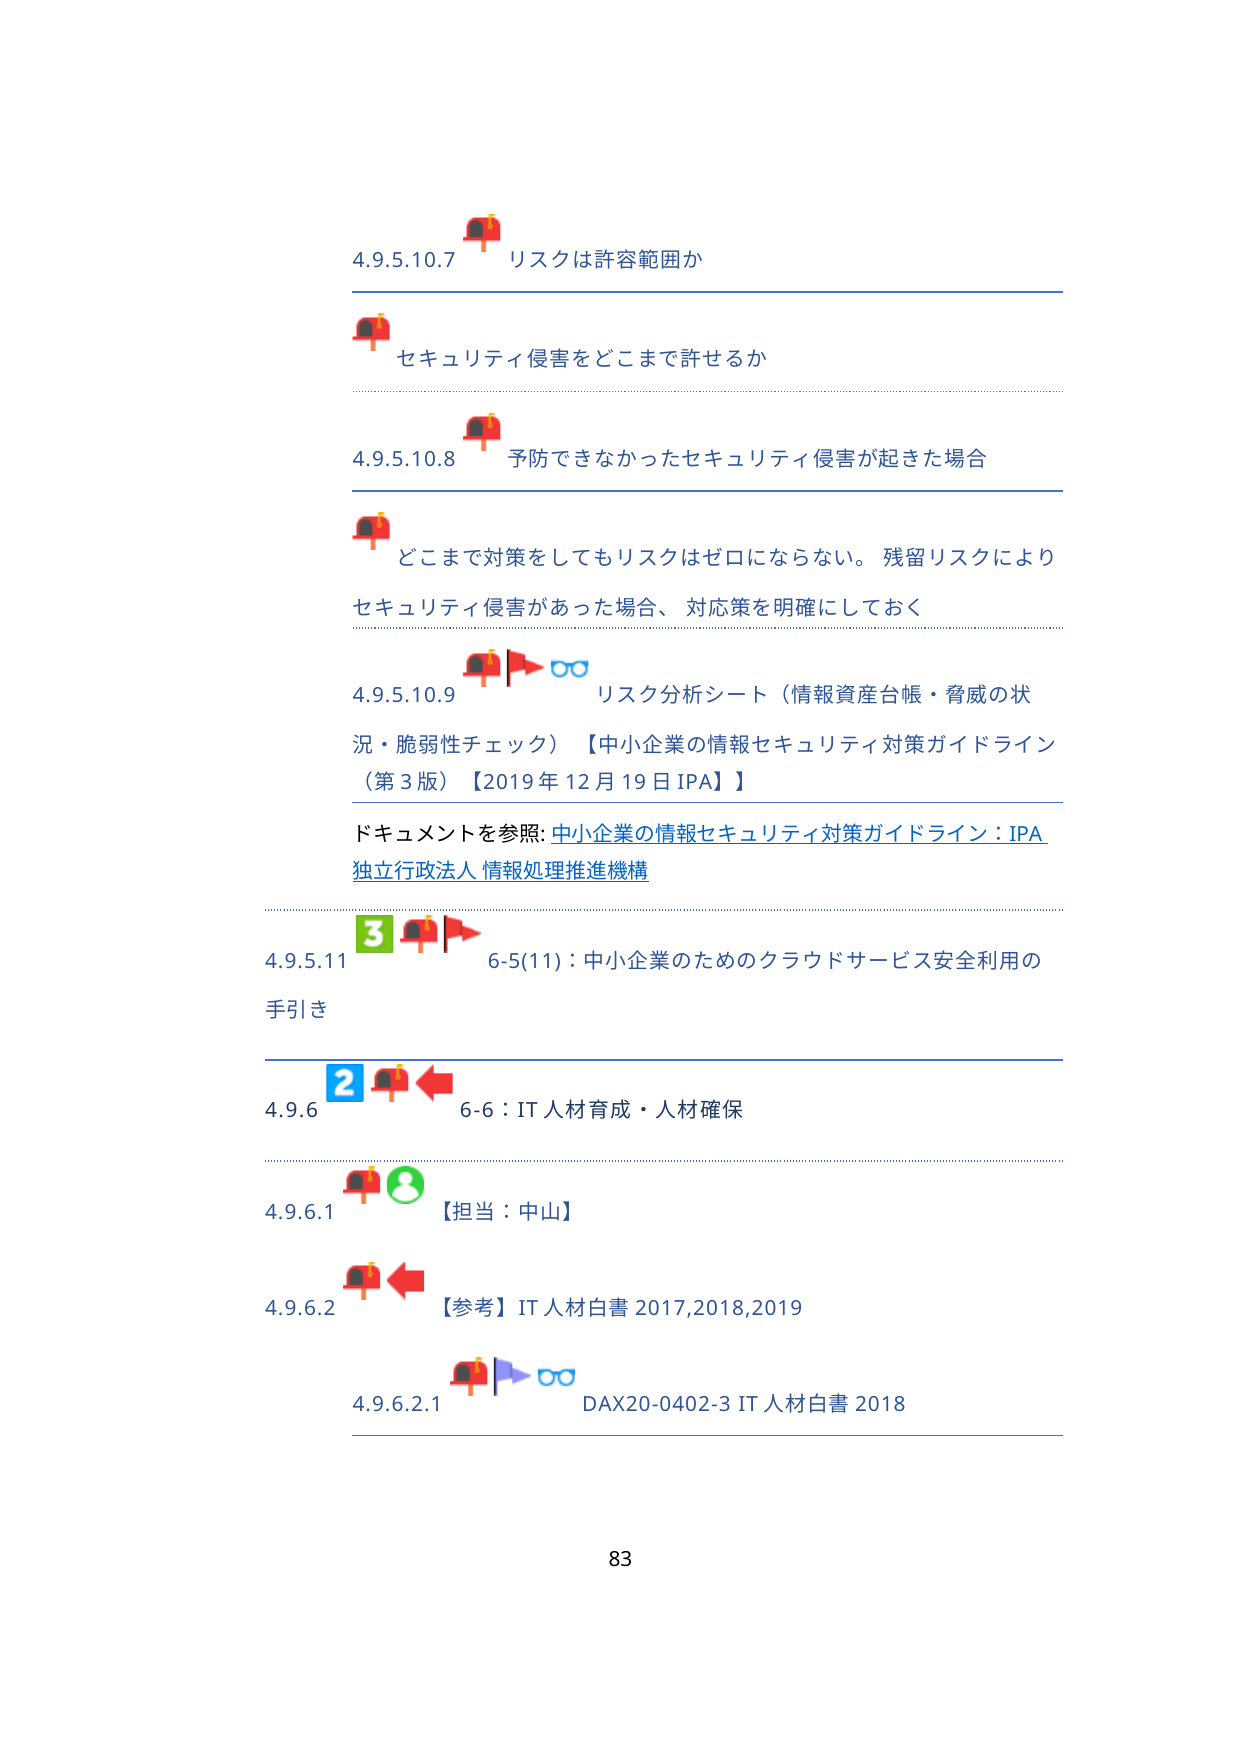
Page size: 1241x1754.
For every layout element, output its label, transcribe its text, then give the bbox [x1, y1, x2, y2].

picture [355, 915, 394, 953]
text 6-6：IT人材育成・人材確保 [265, 1061, 1063, 1139]
picture [386, 1262, 425, 1300]
picture [493, 1357, 532, 1396]
picture [443, 915, 482, 953]
picture [462, 649, 501, 687]
picture [326, 1064, 364, 1102]
picture [506, 649, 545, 687]
picture [370, 1064, 409, 1102]
picture [386, 1166, 425, 1204]
picture [352, 512, 390, 550]
picture [352, 313, 390, 351]
text セキュリティ侵害をどこまで許せるか [352, 313, 1063, 392]
text DAX20-0402-3 IT人材白書2018 [352, 1358, 1063, 1435]
picture [462, 214, 501, 252]
picture [399, 915, 438, 953]
picture [415, 1064, 453, 1102]
text 【参考】IT人材白書2017,2018,2019 [265, 1256, 1063, 1337]
picture [342, 1166, 381, 1204]
text ドキュメントを参照: 中小企業の情報セキュリティ対策ガイドライン：IPA 独立行政法人 情報処理推進機構 [352, 813, 1063, 888]
picture [462, 413, 501, 451]
text リスク分析シート（情報資産台帳・脅威の状況・脆弱性チェック） 【中小企業の情報セキュリティ対策ガイドライン（第3版）【2019年12月19日IPA】】 [352, 649, 1063, 802]
text 予防できなかったセキュリティ侵害が起きた場合 [352, 413, 1063, 490]
text 【担当：中山】 [265, 1160, 1063, 1241]
text 6-5(11)：中小企業のためのクラウドサービス安全利用の手引き [265, 909, 1063, 1028]
text どこまで対策をしてもリスクはゼロにならない。 残留リスクによりセキュリティ侵害があった場合、 対応策を明確にしておく [352, 512, 1063, 629]
picture [550, 649, 589, 687]
text リスクは許容範囲か [352, 214, 1063, 291]
picture [450, 1357, 488, 1396]
picture [537, 1357, 576, 1396]
picture [342, 1262, 381, 1300]
